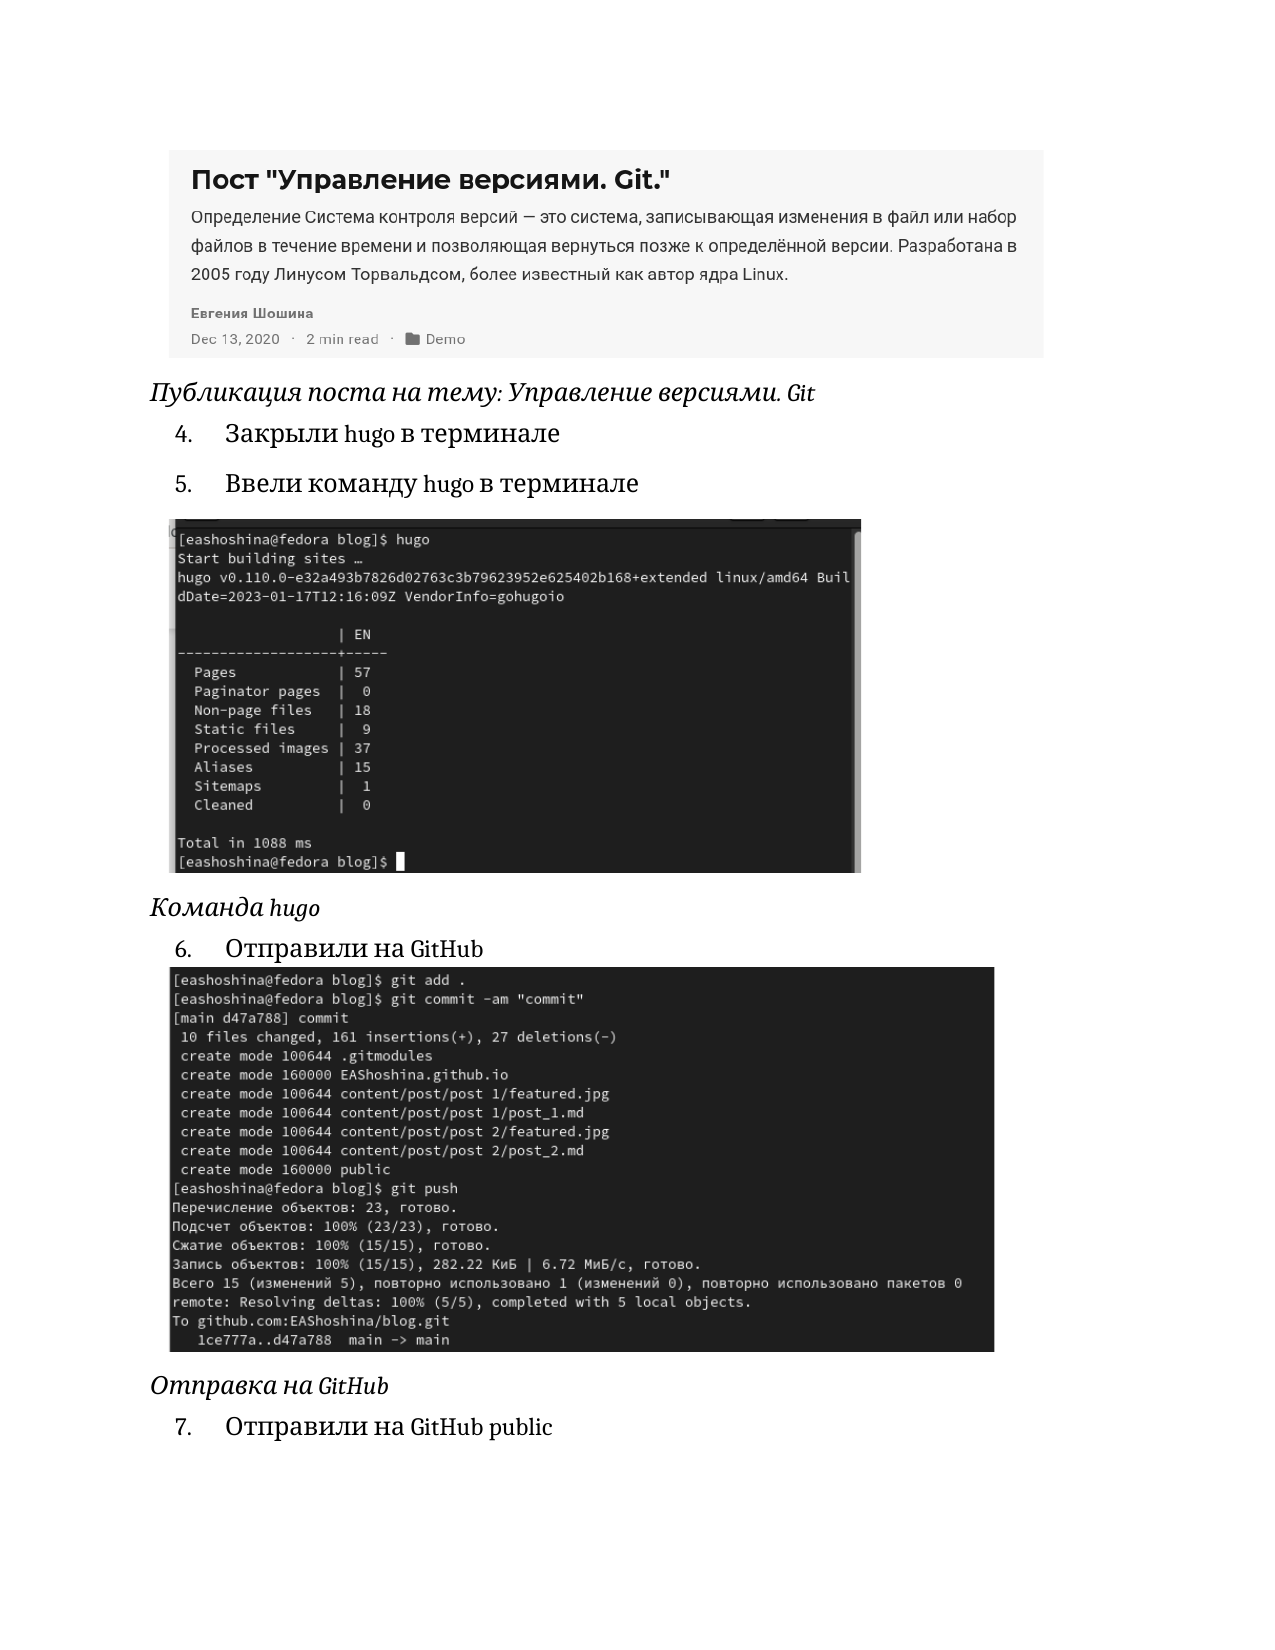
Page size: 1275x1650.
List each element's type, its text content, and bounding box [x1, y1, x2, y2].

picture [168, 519, 862, 873]
list Ввели команду hugo в терминале [175, 469, 1125, 498]
list Отправили на GitHub public [175, 1413, 1125, 1442]
picture [168, 150, 1044, 358]
list Отправили на GitHub [175, 935, 1125, 963]
list Закрыли hugo в терминале [175, 420, 1125, 449]
text Отправка на GitHub [150, 1372, 1125, 1401]
text Публикация поста на тему: Управление версиями. Git [150, 379, 1125, 407]
text Команда hugo [150, 893, 1125, 922]
picture [168, 967, 995, 1352]
